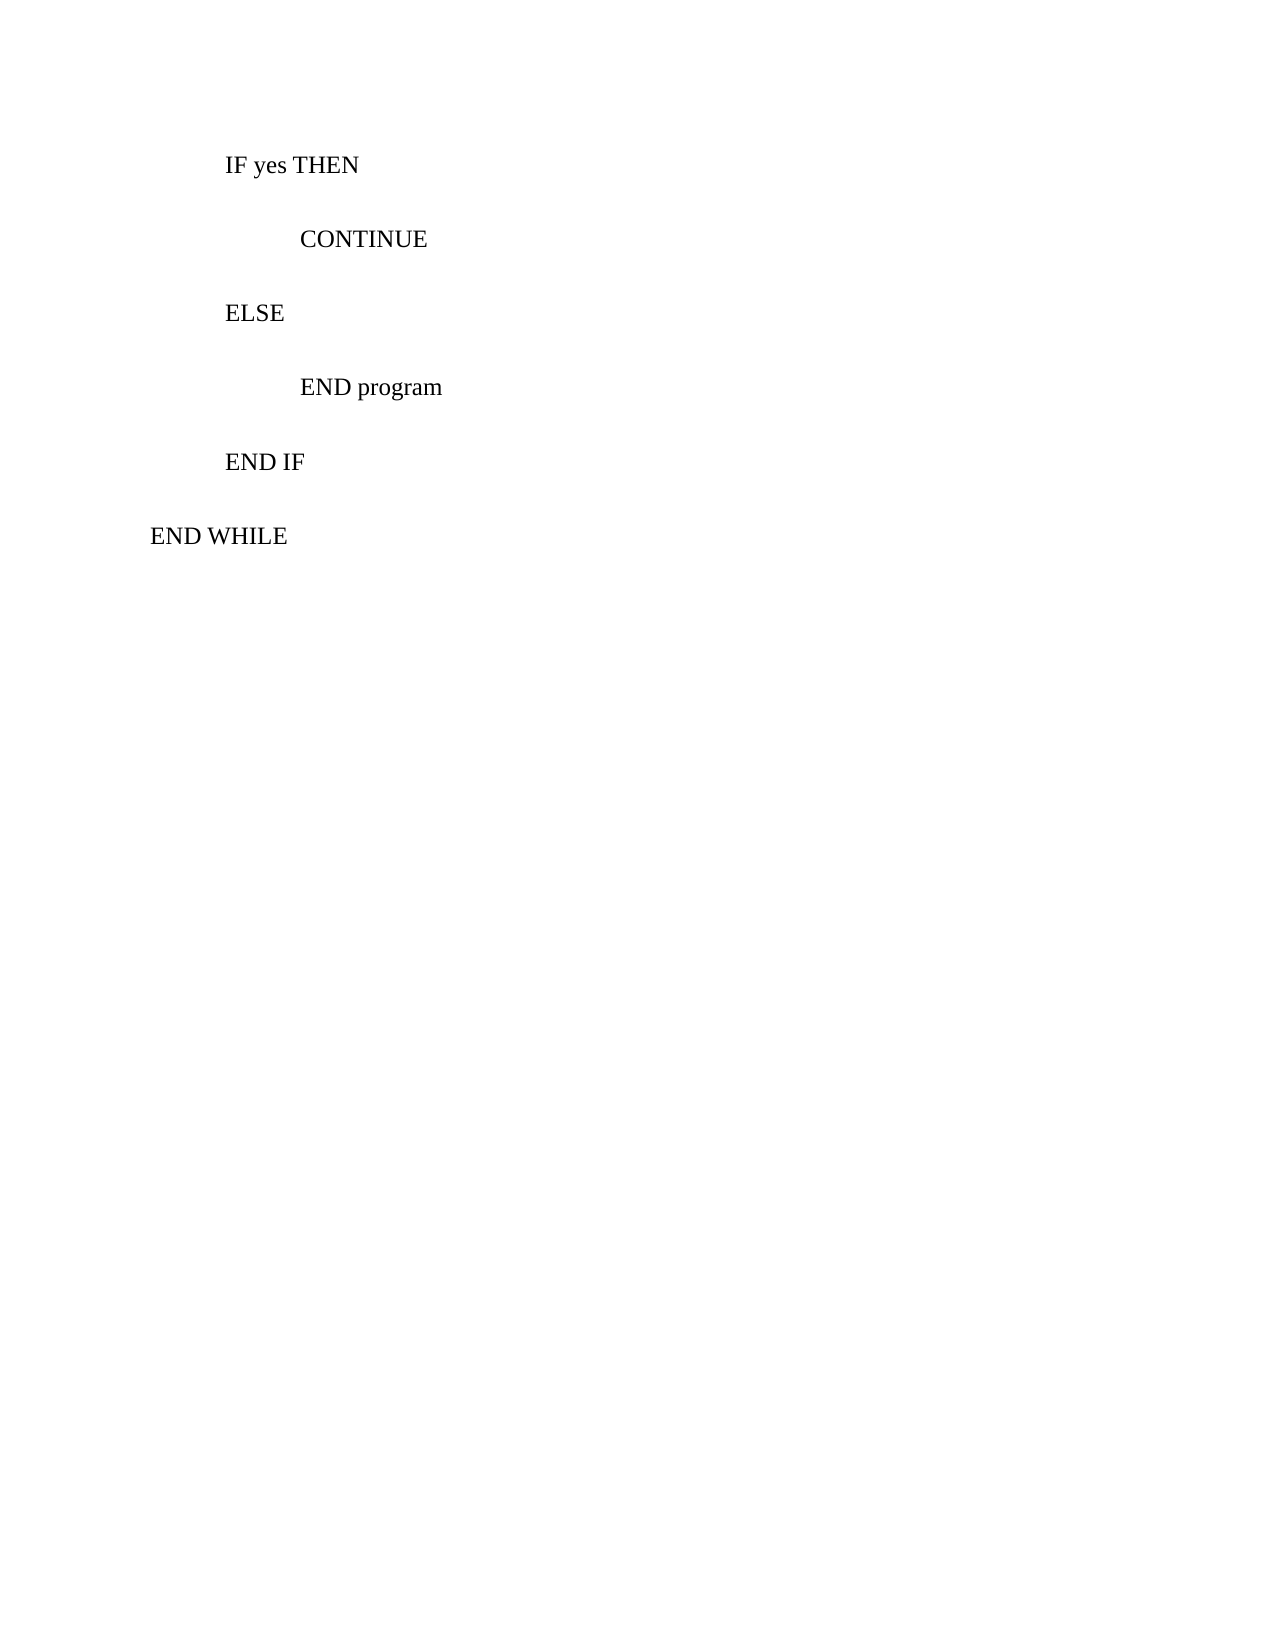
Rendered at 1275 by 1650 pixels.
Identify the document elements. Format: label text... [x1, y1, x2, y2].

text CONTINUE [150, 224, 1125, 253]
text END IF [150, 447, 1125, 475]
text END WHILE [150, 521, 1125, 549]
text IF yes THEN [150, 150, 1125, 179]
text END program [150, 372, 1125, 401]
text ELSE [150, 298, 1125, 327]
